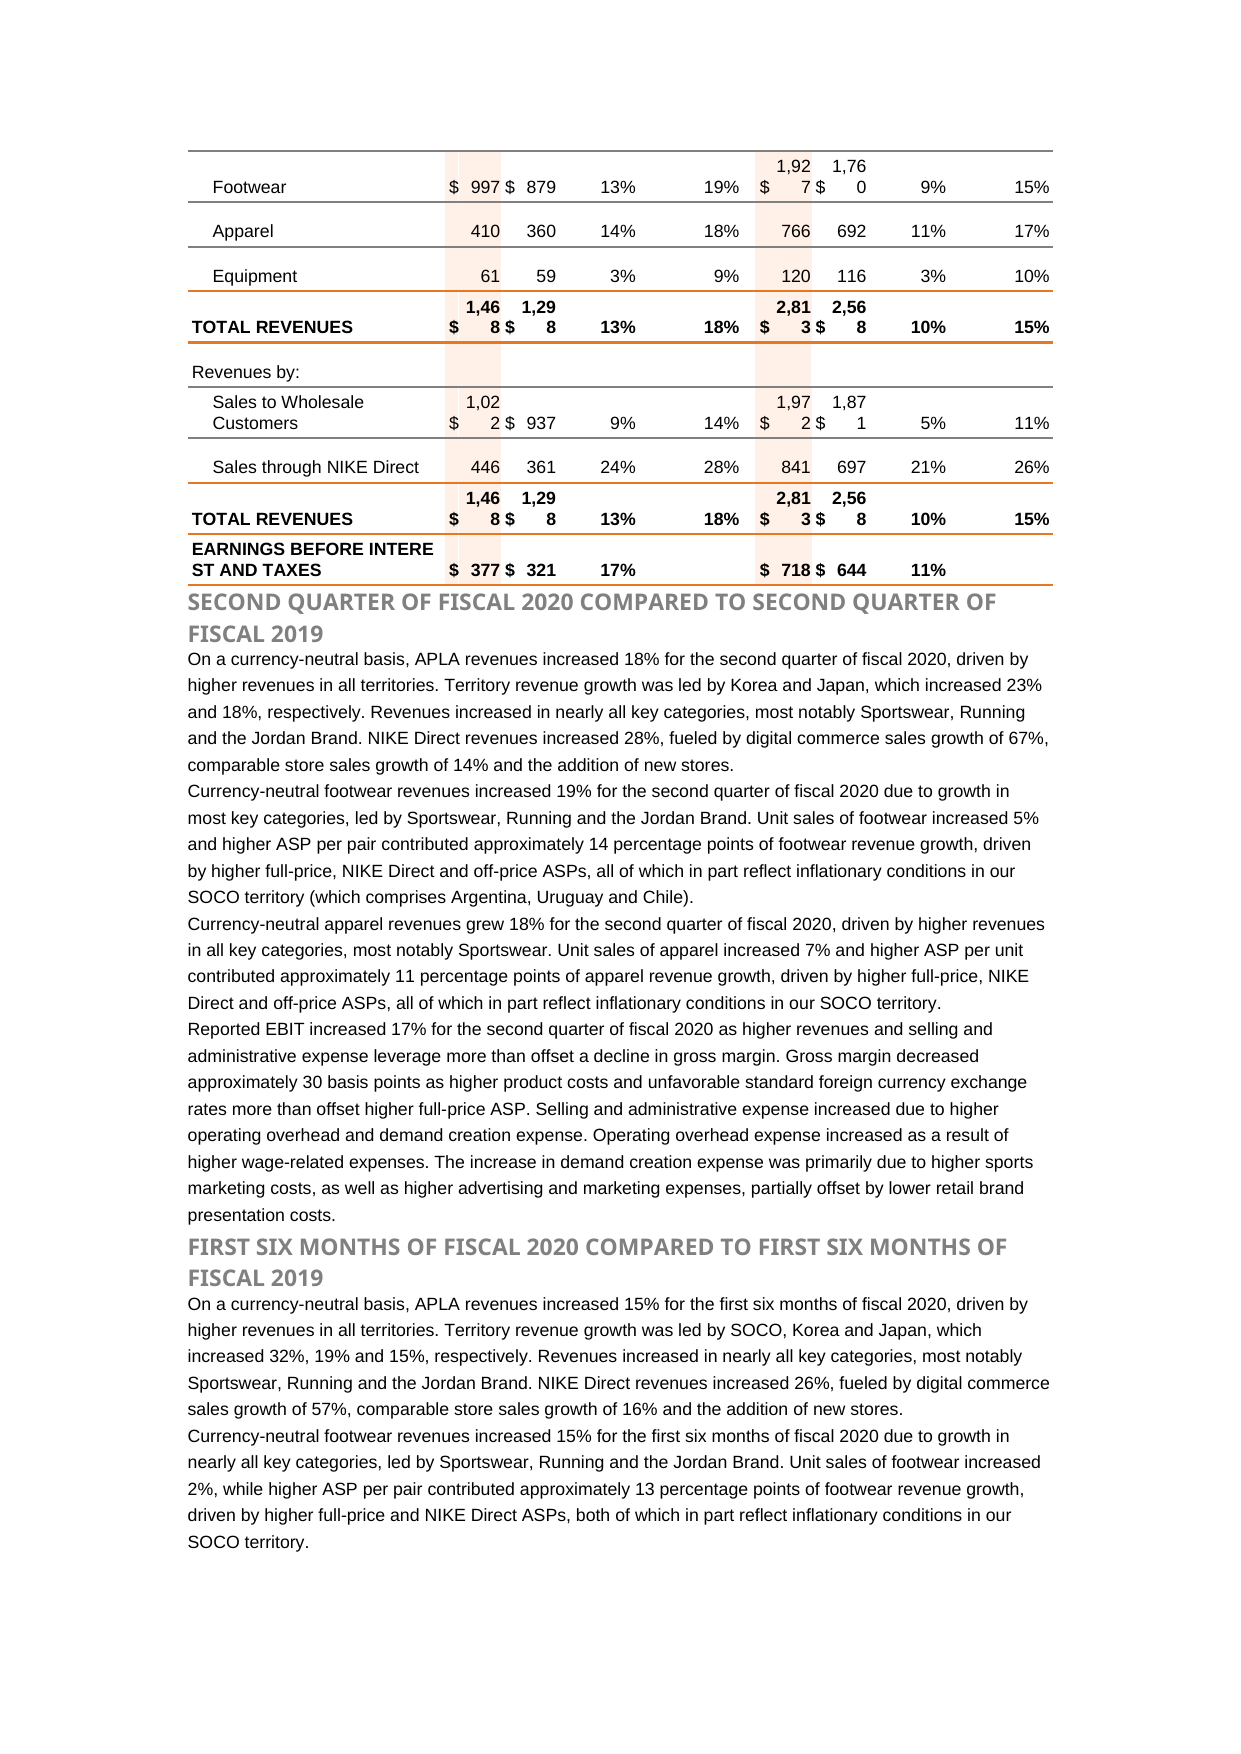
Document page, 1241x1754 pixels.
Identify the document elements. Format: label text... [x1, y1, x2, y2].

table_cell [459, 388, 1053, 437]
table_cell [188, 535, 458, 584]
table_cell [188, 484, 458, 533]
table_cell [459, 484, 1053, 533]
text On a currency-neutral basis, APLA revenues increased 18% for the second quarter of fiscal 2020, driven by higher revenues in all territories. Territory revenue growth was led by Korea and Japan, which increased 23% and 18%, respectively. Revenues increased in nearly all key categories, most notably Sportswear, Running and the Jordan Brand. NIKE Direct revenues increased 28%, fueled by digital commerce sales growth of 67%, comparable store sales growth of 14% and the addition of new stores. [187, 649, 1053, 775]
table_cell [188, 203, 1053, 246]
text On a currency-neutral basis, APLA revenues increased 15% for the first six months of fiscal 2020, driven by higher revenues in all territories. Territory revenue growth was led by SOCO, Korea and Japan, which increased 32%, 19% and 15%, respectively. Revenues increased in nearly all key categories, most notably Sportswear, Running and the Jordan Brand. NIKE Direct revenues increased 26%, fueled by digital commerce sales growth of 57%, comparable store sales growth of 16% and the addition of new stores. [187, 1293, 1053, 1419]
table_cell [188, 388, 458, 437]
text FIRST SIX MONTHS OF FISCAL 2020 COMPARED TO FIRST SIX MONTHS OF FISCAL 2019 [187, 1231, 1053, 1293]
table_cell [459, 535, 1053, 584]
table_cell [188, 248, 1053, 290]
text Reported EBIT increased 17% for the second quarter of fiscal 2020 as higher revenues and selling and administrative expense leverage more than offset a decline in gross margin. Gross margin decreased approximately 30 basis points as higher product costs and unfavorable standard foreign currency exchange rates more than offset higher full-price ASP. Selling and administrative expense increased due to higher operating overhead and demand creation expense. Operating overhead expense increased as a result of higher wage-related expenses. The increase in demand creation expense was primarily due to higher sports marketing costs, as well as higher advertising and marketing expenses, partially offset by lower retail brand presentation costs. [187, 1019, 1053, 1225]
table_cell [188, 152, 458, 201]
text Currency-neutral footwear revenues increased 15% for the first six months of fiscal 2020 due to growth in nearly all key categories, led by Sportswear, Running and the Jordan Brand. Unit sales of footwear increased 2%, while higher ASP per pair contributed approximately 13 percentage points of footwear revenue growth, driven by higher full-price and NIKE Direct ASPs, both of which in part reflect inflationary conditions in our SOCO territory. [187, 1426, 1053, 1552]
text Currency-neutral footwear revenues increased 19% for the second quarter of fiscal 2020 due to growth in most key categories, led by Sportswear, Running and the Jordan Brand. Unit sales of footwear increased 5% and higher ASP per pair contributed approximately 14 percentage points of footwear revenue growth, driven by higher full-price, NIKE Direct and off-price ASPs, all of which in part reflect inflationary conditions in our SOCO territory (which comprises Argentina, Uruguay and Chile). [187, 781, 1053, 907]
text Currency-neutral apparel revenues grew 18% for the second quarter of fiscal 2020, driven by higher revenues in all key categories, most notably Sportswear. Unit sales of apparel increased 7% and higher ASP per unit contributed approximately 11 percentage points of apparel revenue growth, driven by higher full-price, NIKE Direct and off-price ASPs, all of which in part reflect inflationary conditions in our SOCO territory. [187, 913, 1053, 1013]
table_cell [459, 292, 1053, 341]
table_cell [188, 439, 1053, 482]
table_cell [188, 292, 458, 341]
text SECOND QUARTER OF FISCAL 2020 COMPARED TO SECOND QUARTER OF FISCAL 2019 [187, 586, 1053, 649]
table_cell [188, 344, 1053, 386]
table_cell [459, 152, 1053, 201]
